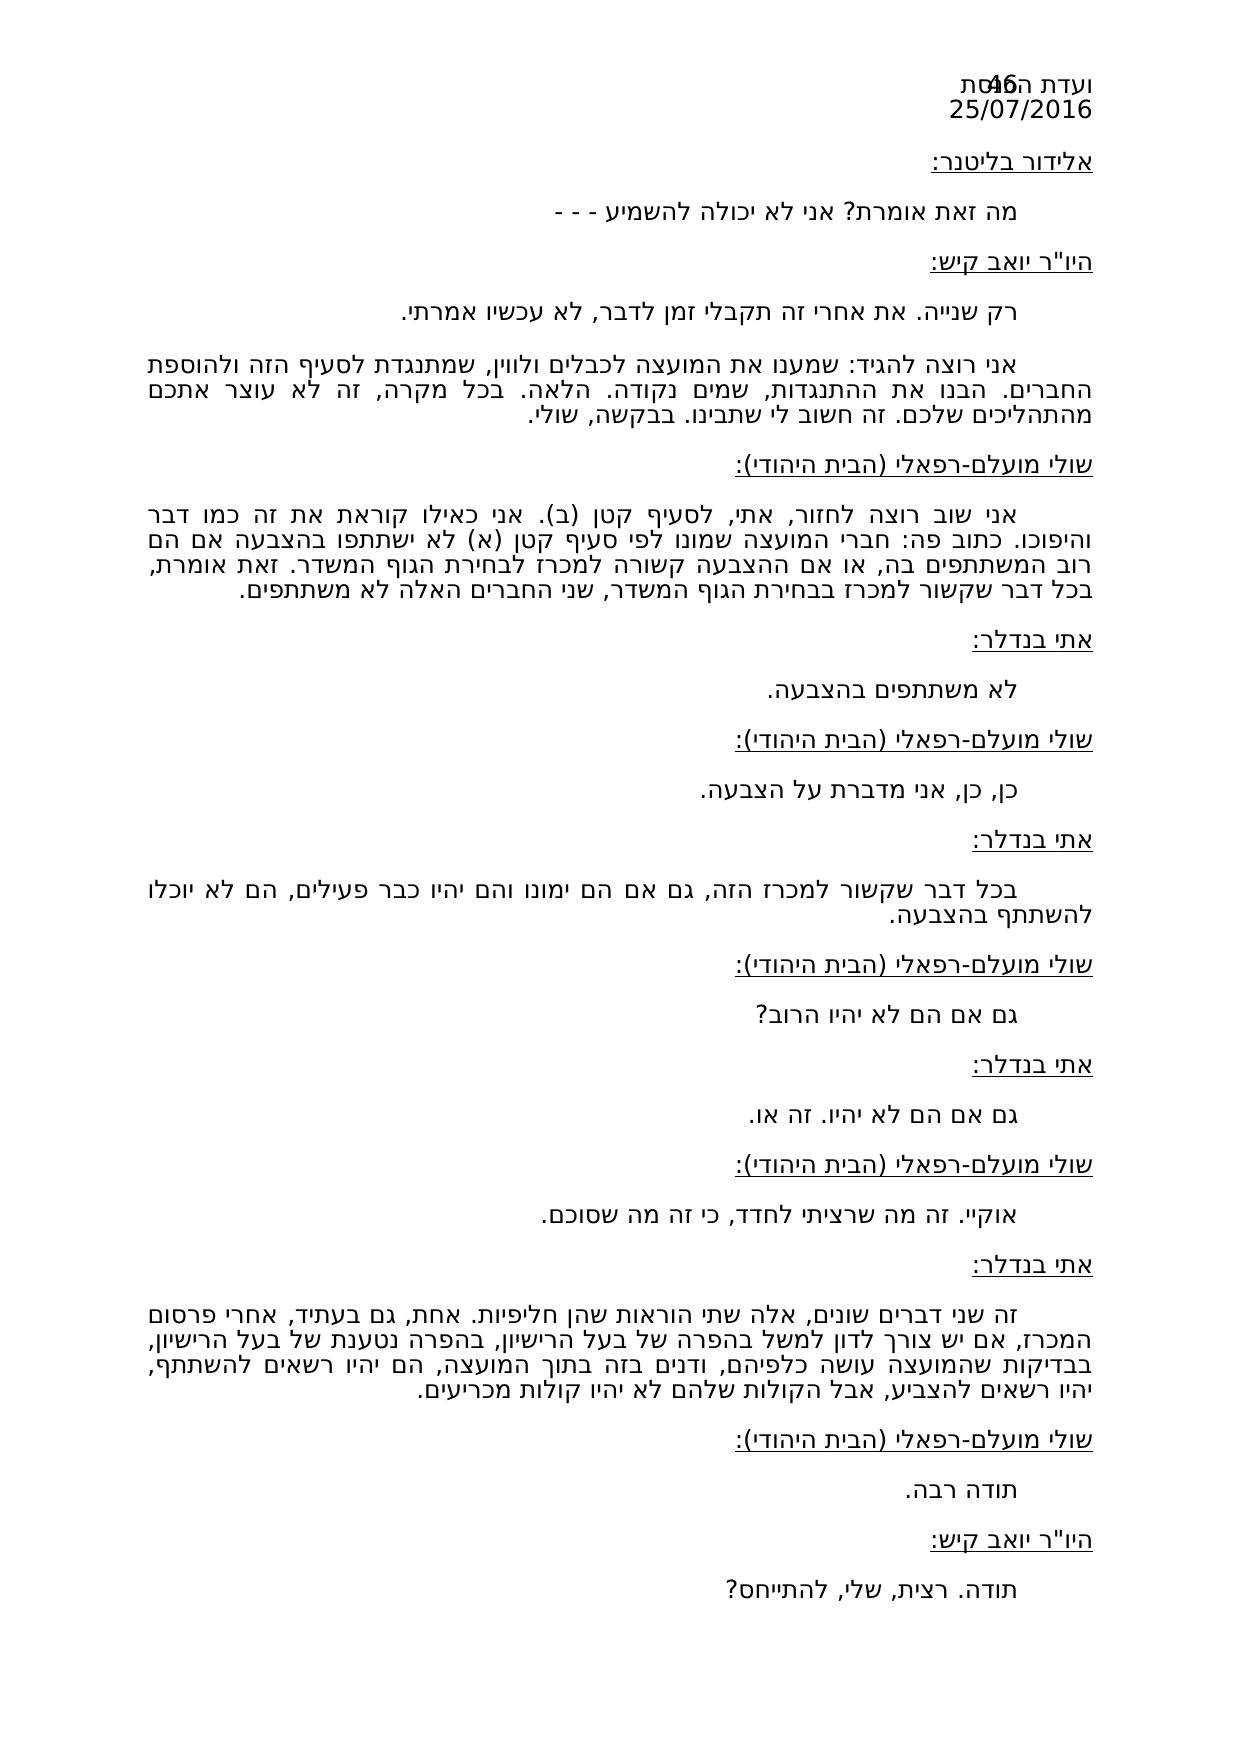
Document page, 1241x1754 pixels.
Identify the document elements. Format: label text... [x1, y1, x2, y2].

text רק שנייה. את אחרי זה תקבלי זמן לדבר, לא עכשיו אמרתי. [147, 300, 1093, 325]
text אלידור בליטנר: [147, 150, 1093, 175]
text שולי מועלם-רפאלי (הבית היהודי): [147, 1154, 1093, 1179]
text זה שני דברים שונים, אלה שתי הוראות שהן חליפיות. אחת, גם בעתיד, אחרי פרסום המכרז, אם יש צורך לדון למשל בהפרה של בעל הרישיון, בהפרה נטענת של בעל הרישיון, בבדיקות שהמועצה עושה כלפיהם, ודנים בזה בתוך המועצה, הם יהיו רשאים להשתתף, יהיו רשאים להצביע, אבל הקולות שלהם לא יהיו קולות מכריעים. [147, 1304, 1093, 1404]
text אני שוב רוצה לחזור, אתי, לסעיף קטן (ב). אני כאילו קוראת את זה כמו דבר והיפוכו. כתוב פה: חברי המועצה שמונו לפי סעיף קטן (א) לא ישתתפו בהצבעה אם הם רוב המשתתפים בה, או אם ההצבעה קשורה למכרז לבחירת הגוף המשדר. זאת אומרת, בכל דבר שקשור למכרז בבחירת הגוף המשדר, שני החברים האלה לא משתתפים. [147, 504, 1093, 604]
text אני רוצה להגיד: שמענו את המועצה לכבלים ולווין, שמתנגדת לסעיף הזה ולהוספת החברים. הבנו את ההתנגדות, שמים נקודה. הלאה. בכל מקרה, זה לא עוצר אתכם מהתהליכים שלכם. זה חשוב לי שתבינו. בבקשה, שולי. [147, 354, 1093, 429]
text גם אם הם לא יהיו. זה או. [147, 1104, 1093, 1129]
text לא משתתפים בהצבעה. [147, 679, 1093, 704]
text בכל דבר שקשור למכרז הזה, גם אם הם ימונו והם יהיו כבר פעילים, הם לא יוכלו להשתתף בהצבעה. [147, 879, 1093, 929]
text שולי מועלם-רפאלי (הבית היהודי): [147, 1429, 1093, 1454]
text שולי מועלם-רפאלי (הבית היהודי): [147, 954, 1093, 979]
text היו"ר יואב קיש: [147, 250, 1093, 275]
text שולי מועלם-רפאלי (הבית היהודי): [147, 454, 1093, 479]
text שולי מועלם-רפאלי (הבית היהודי): [147, 729, 1093, 754]
text תודה רבה. [147, 1479, 1093, 1504]
text גם אם הם לא יהיו הרוב? [147, 1004, 1093, 1029]
text תודה. רצית, שלי, להתייחס? [147, 1579, 1093, 1604]
text אתי בנדלר: [147, 1254, 1093, 1279]
text היו"ר יואב קיש: [147, 1529, 1093, 1554]
text כן, כן, אני מדברת על הצבעה. [147, 779, 1093, 804]
text אתי בנדלר: [147, 829, 1093, 854]
text אתי בנדלר: [147, 1054, 1093, 1079]
text אוקיי. זה מה שרציתי לחדד, כי זה מה שסוכם. [147, 1204, 1093, 1229]
text מה זאת אומרת? אני לא יכולה להשמיע - - - [147, 200, 1093, 225]
text אתי בנדלר: [147, 629, 1093, 654]
